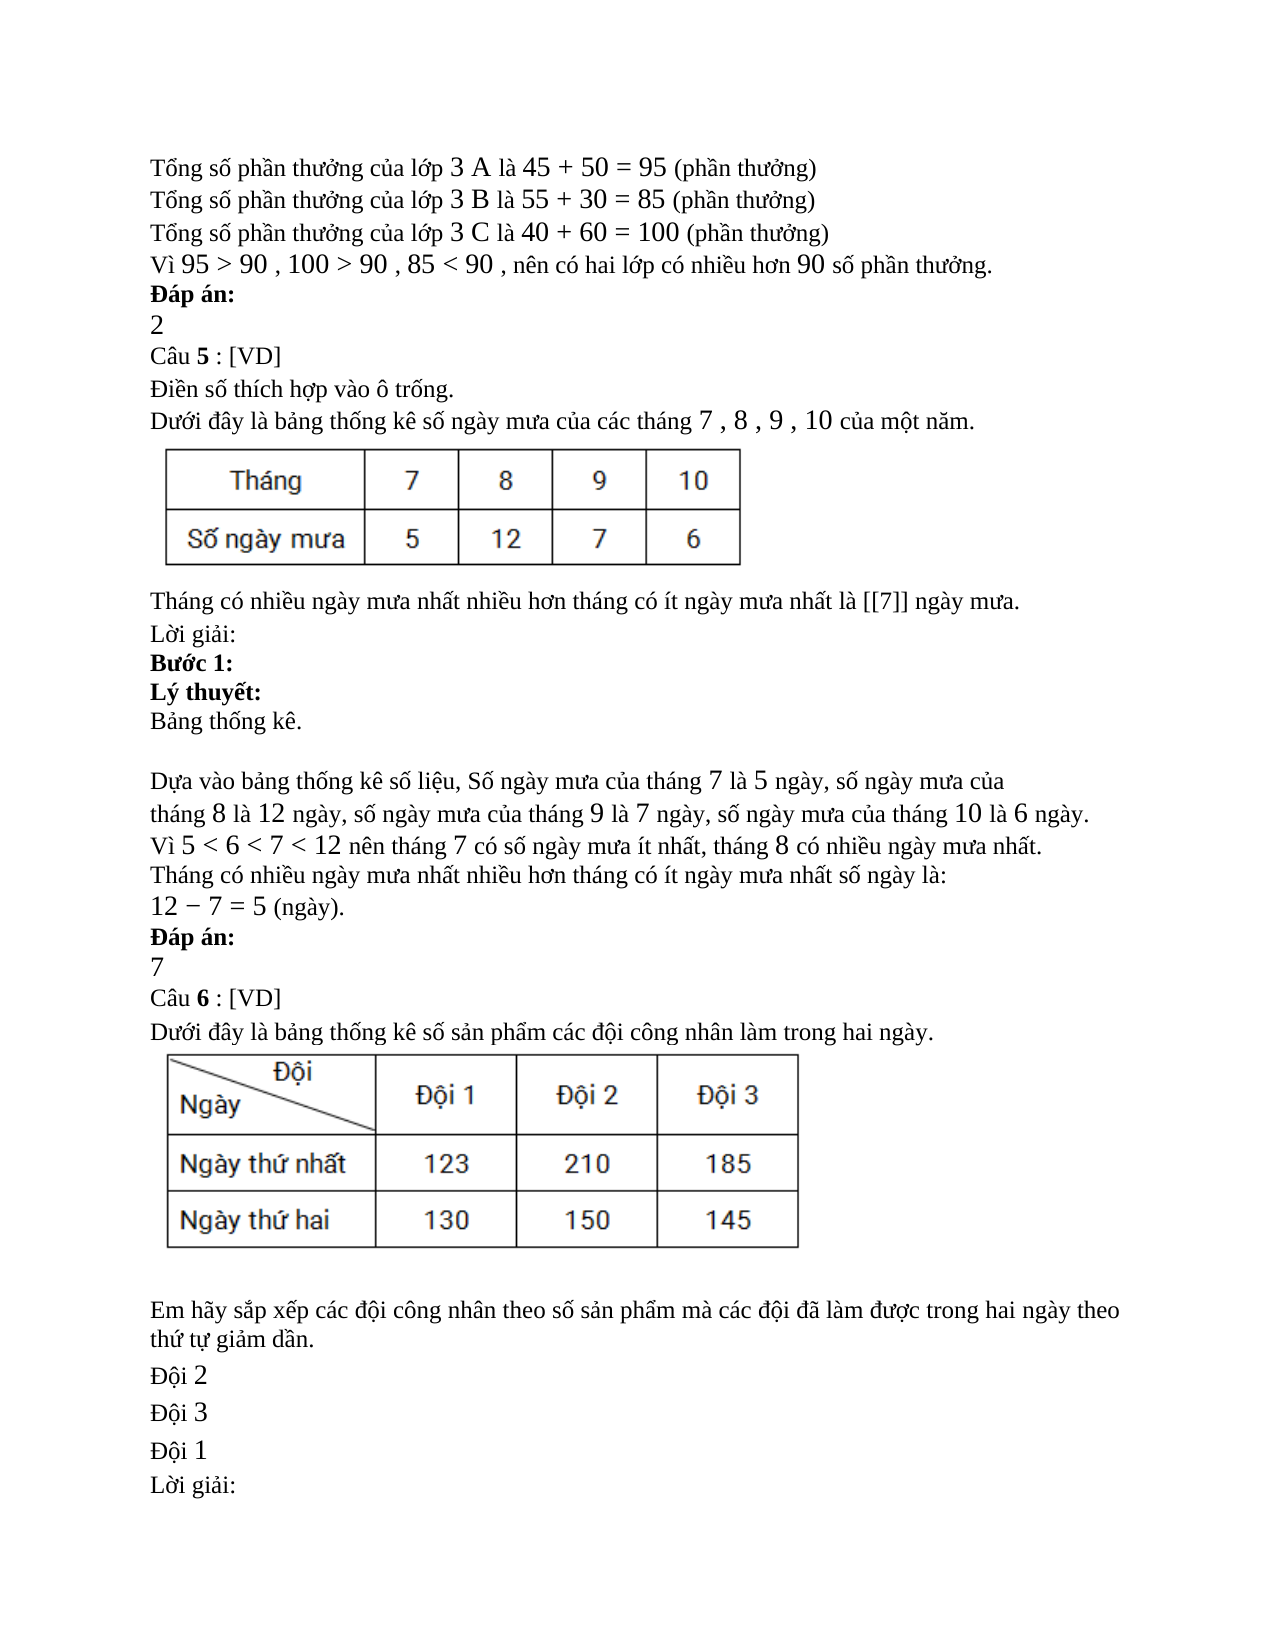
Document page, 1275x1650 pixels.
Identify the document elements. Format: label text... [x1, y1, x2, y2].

text Đội 1 [150, 1433, 1125, 1465]
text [150, 150, 1125, 341]
text Lời giải: [150, 1471, 1125, 1499]
text Câu 6 : [VD] [150, 983, 1125, 1012]
text Đội 3 [150, 1396, 1125, 1428]
text Câu 5 : [VD] [150, 341, 1125, 369]
text Lời giải: [150, 619, 1125, 648]
text Bước 1: [150, 648, 1125, 677]
picture [150, 1045, 821, 1267]
text Đội 2 [150, 1358, 1125, 1390]
picture [150, 435, 752, 586]
text Lý thuyết: Bảng thống kê. Dựa vào bảng thống kê số liệu, Số ngày mưa của tháng 7 là 5 ngày, số ngày mưa của tháng 8 là 12 ngày, số ngày mưa của tháng 9 là 7 ngày, số ngày mưa của tháng 10 là 6 ngày. Vì 5 < 6 < 7 < 12 nên tháng 7 có số ngày mưa ít nhất, tháng 8 có nhiều ngày mưa nhất. Tháng có nhiều ngày mưa nhất nhiều hơn tháng có ít ngày mưa nhất số ngày là: 12 − 7 = 5 (ngày). Đáp án: 7 [150, 677, 1125, 983]
